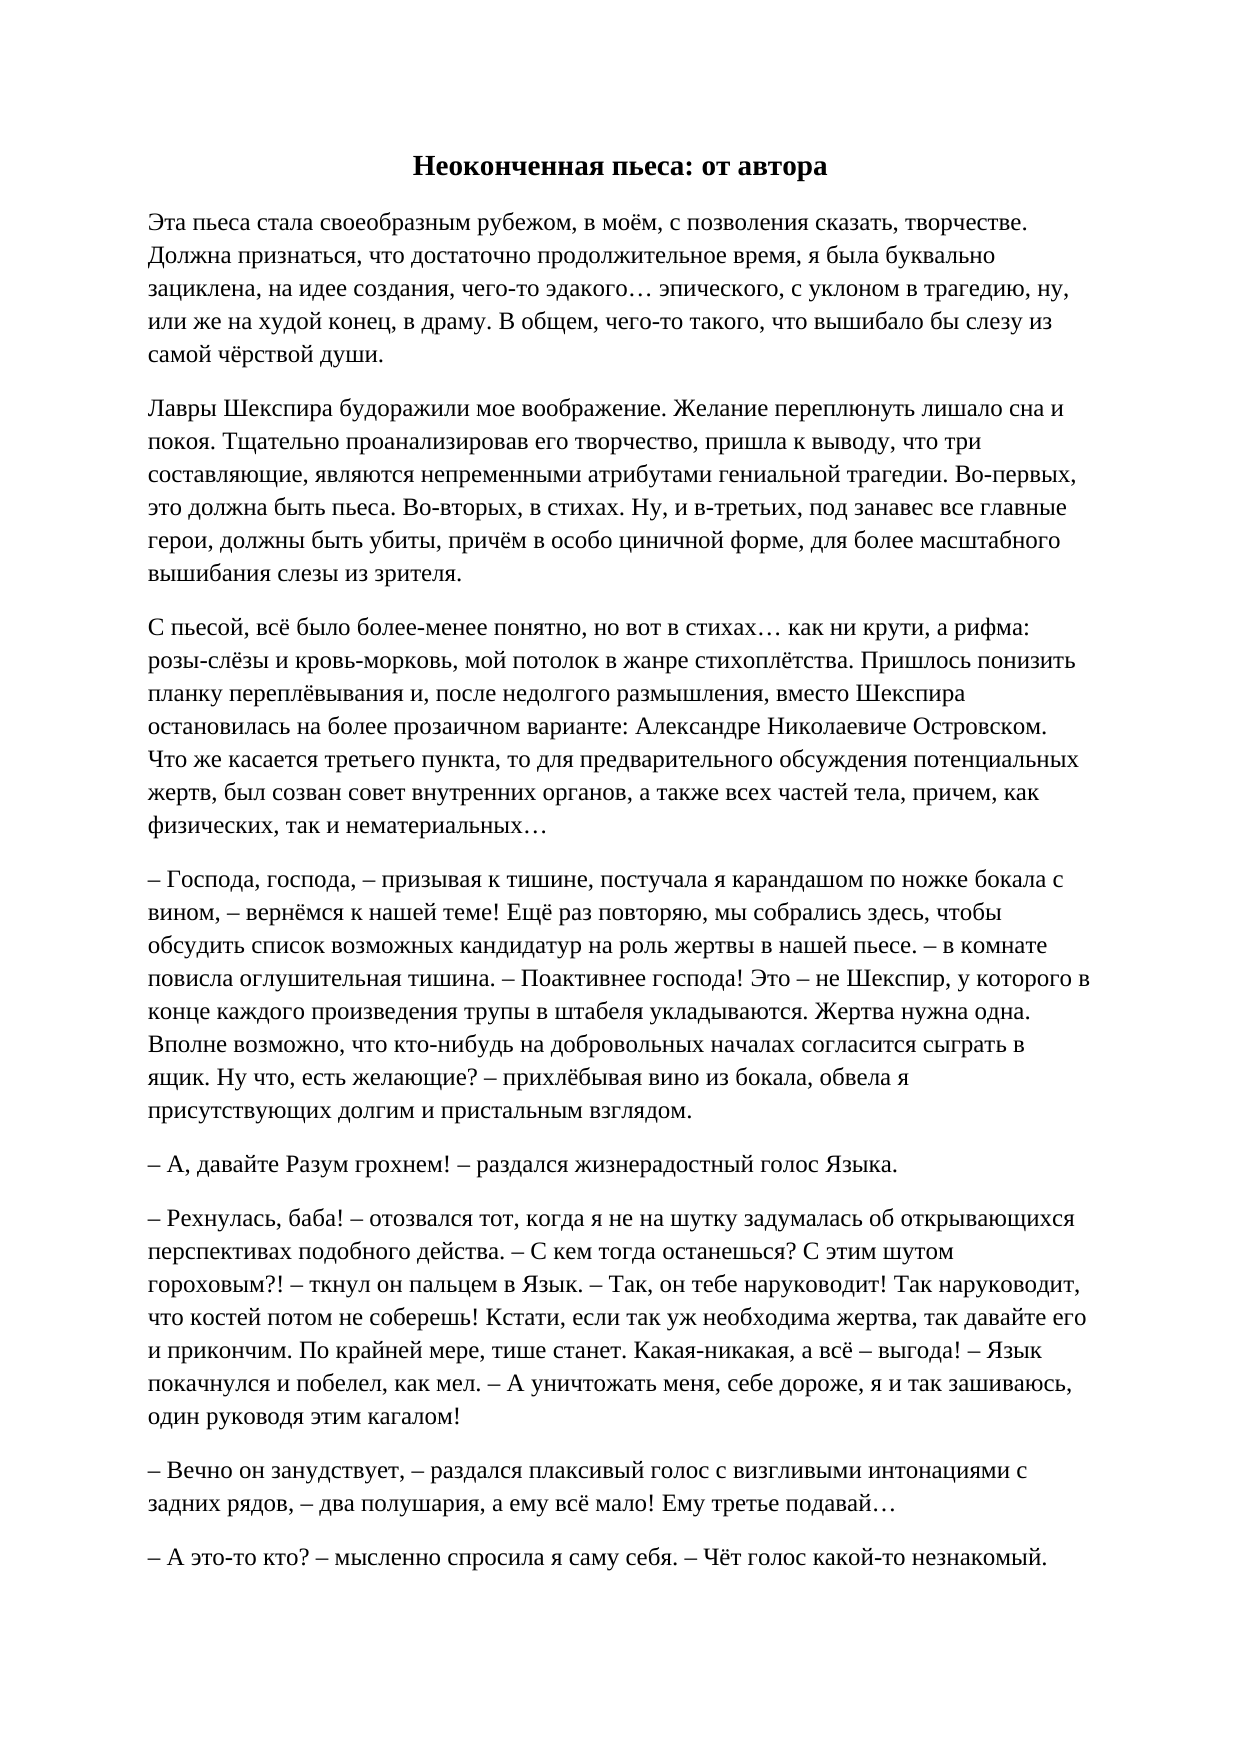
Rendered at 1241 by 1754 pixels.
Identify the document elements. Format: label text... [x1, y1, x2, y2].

text Неоконченная пьеса: от автора [148, 148, 1093, 181]
text Лавры Шекспира будоражили мое воображение. Желание переплюнуть лишало сна и покоя. Тщательно проанализировав его творчество, пришла к выводу, что три составляющие, являются непременными атрибутами гениальной трагедии. Во-первых, это должна быть пьеса. Во-вторых, в стихах. Ну, и в-третьих, под занавес все главные герои, должны быть убиты, причём в особо циничной форме, для более масштабного вышибания слезы из зрителя. [148, 393, 1093, 587]
text – А, давайте Разум грохнем! – раздался жизнерадостный голос Языка. [148, 1149, 1093, 1178]
text – Господа, господа, – призывая к тишине, постучала я карандашом по ножке бокала с вином, – вернёмся к нашей теме! Ещё раз повторяю, мы собрались здесь, чтобы обсудить список возможных кандидатур на роль жертвы в нашей пьесе. – в комнате повисла оглушительная тишина. – Поактивнее господа! Это – не Шекспир, у которого в конце каждого произведения трупы в штабеля укладываются. Жертва нужна одна. Вполне возможно, что кто-нибудь на добровольных началах согласится сыграть в ящик. Ну что, есть желающие? – прихлёбывая вино из бокала, обвела я присутствующих долгим и пристальным взглядом. [148, 864, 1093, 1124]
text – А это-то кто? – мысленно спросила я саму себя. – Чёт голос какой-то незнакомый. [148, 1542, 1093, 1570]
text – Вечно он занудствует, – раздался плаксивый голос с визгливыми интонациями с задних рядов, – два полушария, а ему всё мало! Ему третье подавай… [148, 1455, 1093, 1516]
text Эта пьеса стала своеобразным рубежом, в моём, с позволения сказать, творчестве. Должна признаться, что достаточно продолжительное время, я была буквально зациклена, на идее создания, чего-то эдакого… эпического, с уклоном в трагедию, ну, или же на худой конец, в драму. В общем, чего-то такого, что вышибало бы слезу из самой чёрствой души. [148, 207, 1093, 368]
text – Рехнулась, баба! – отозвался тот, когда я не на шутку задумалась об открывающихся перспективах подобного действа. – С кем тогда останешься? С этим шутом гороховым?! – ткнул он пальцем в Язык. – Так, он тебе наруководит! Так наруководит, что костей потом не соберешь! Кстати, если так уж необходима жертва, так давайте его и прикончим. По крайней мере, тише станет. Какая-никакая, а всё – выгода! – Язык покачнулся и побелел, как мел. – А уничтожать меня, себе дороже, я и так зашиваюсь, один руководя этим кагалом! [148, 1203, 1093, 1429]
text С пьесой, всё было более-менее понятно, но вот в стихах… как ни крути, а рифма: розы-слёзы и кровь-морковь, мой потолок в жанре стихоплётства. Пришлось понизить планку переплёвывания и, после недолгого размышления, вместо Шекспира остановилась на более прозаичном варианте: Александре Николаевиче Островском. Что же касается третьего пункта, то для предварительного обсуждения потенциальных жертв, был созван совет внутренних органов, а также всех частей тела, причем, как физических, так и нематериальных… [148, 612, 1093, 839]
